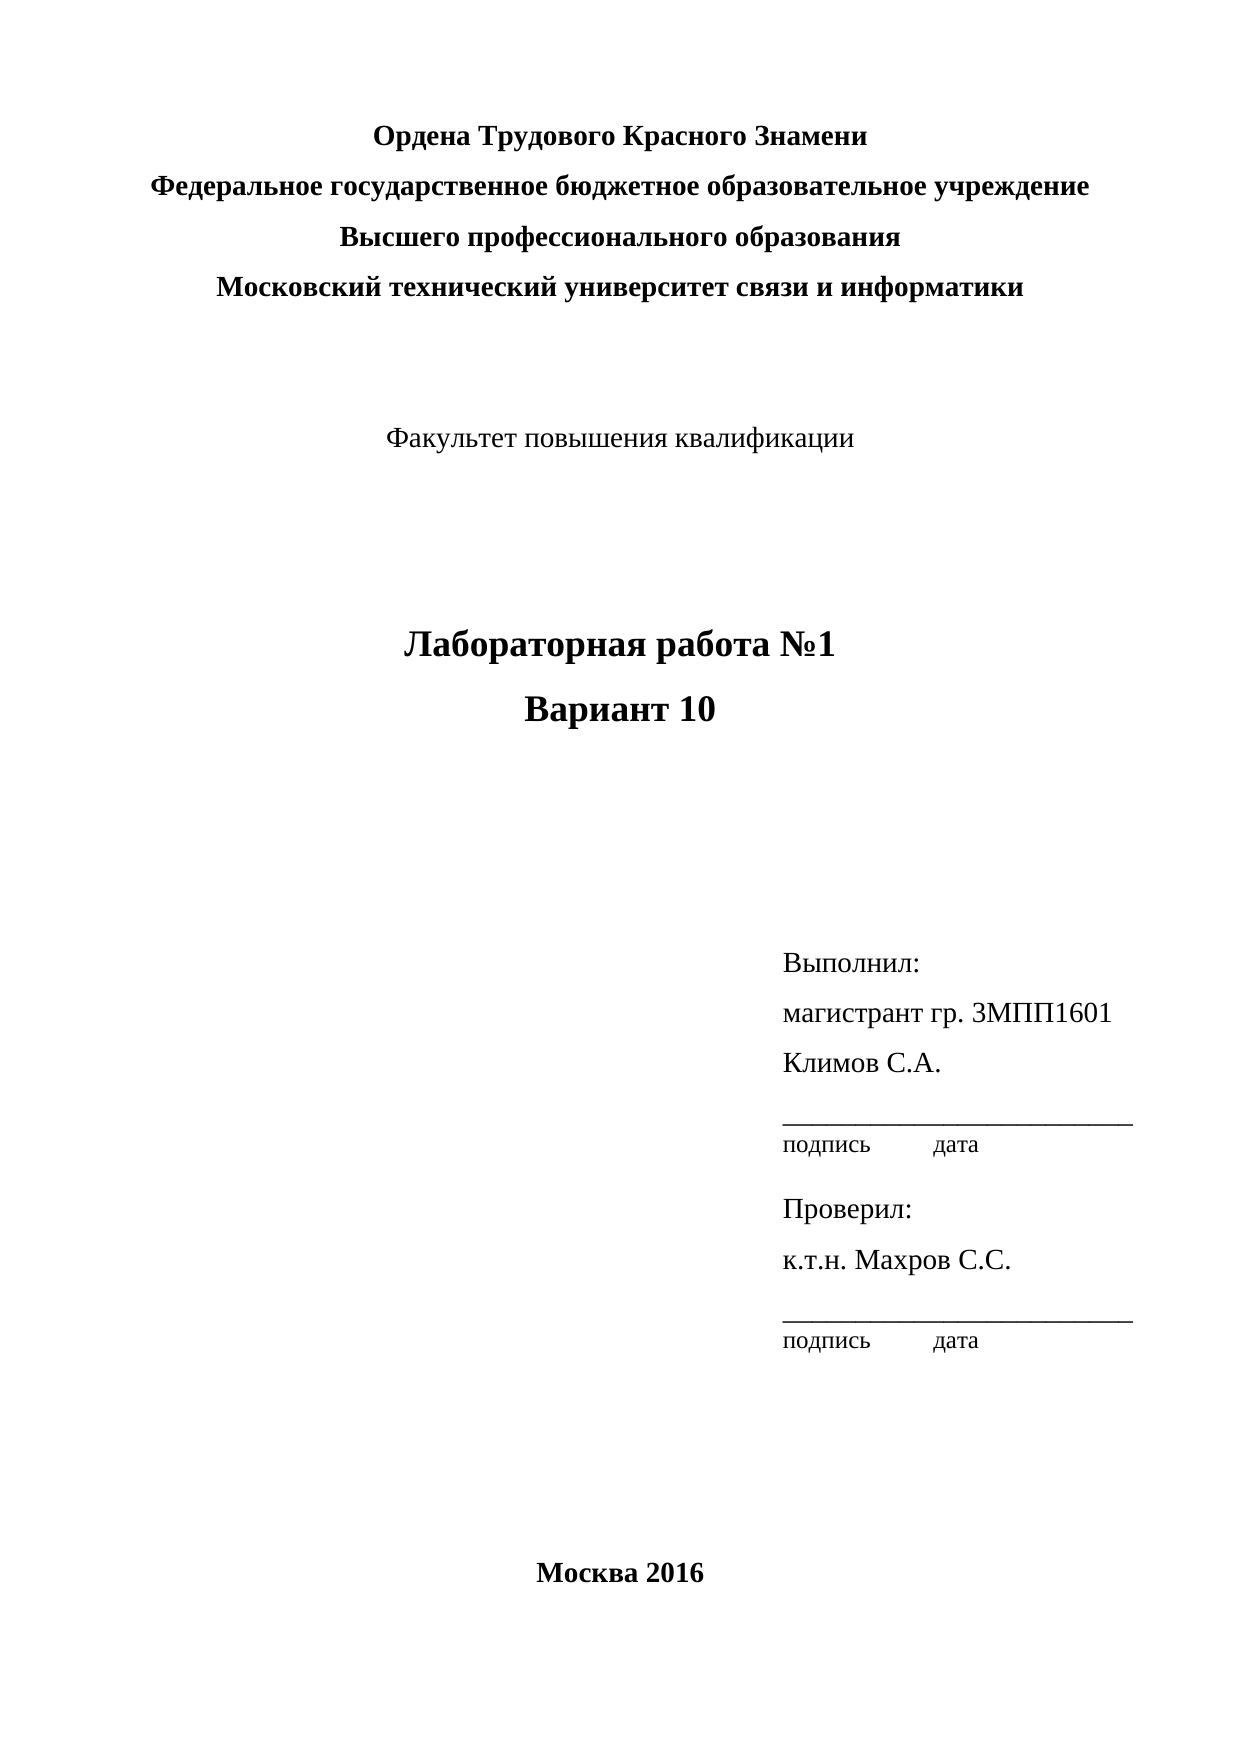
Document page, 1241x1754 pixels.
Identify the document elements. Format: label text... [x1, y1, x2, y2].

text Выполнил: [709, 945, 1152, 978]
text Проверил: [709, 1191, 1152, 1225]
text Москва 2016 [89, 1556, 1152, 1589]
text ________________________ [709, 1292, 1152, 1326]
text Федеральное государственное бюджетное образовательное учреждение [89, 168, 1152, 202]
text ________________________ [709, 1096, 1152, 1129]
text Вариант 10 [89, 686, 1152, 729]
text Ордена Трудового Красного Знамени [89, 118, 1152, 152]
text Высшего профессионального образования [89, 219, 1152, 252]
text Московский технический университет связи и информатики [89, 269, 1152, 303]
text магистрант гр. 3МПП1601 [709, 995, 1152, 1028]
text подпись дата [709, 1129, 1152, 1158]
text Факультет повышения квалификации [89, 420, 1152, 453]
text Лабораторная работа №1 [89, 621, 1152, 664]
text подпись дата [709, 1326, 1152, 1354]
text Климов С.А. [709, 1045, 1152, 1079]
text к.т.н. Махров С.С. [709, 1242, 1152, 1275]
